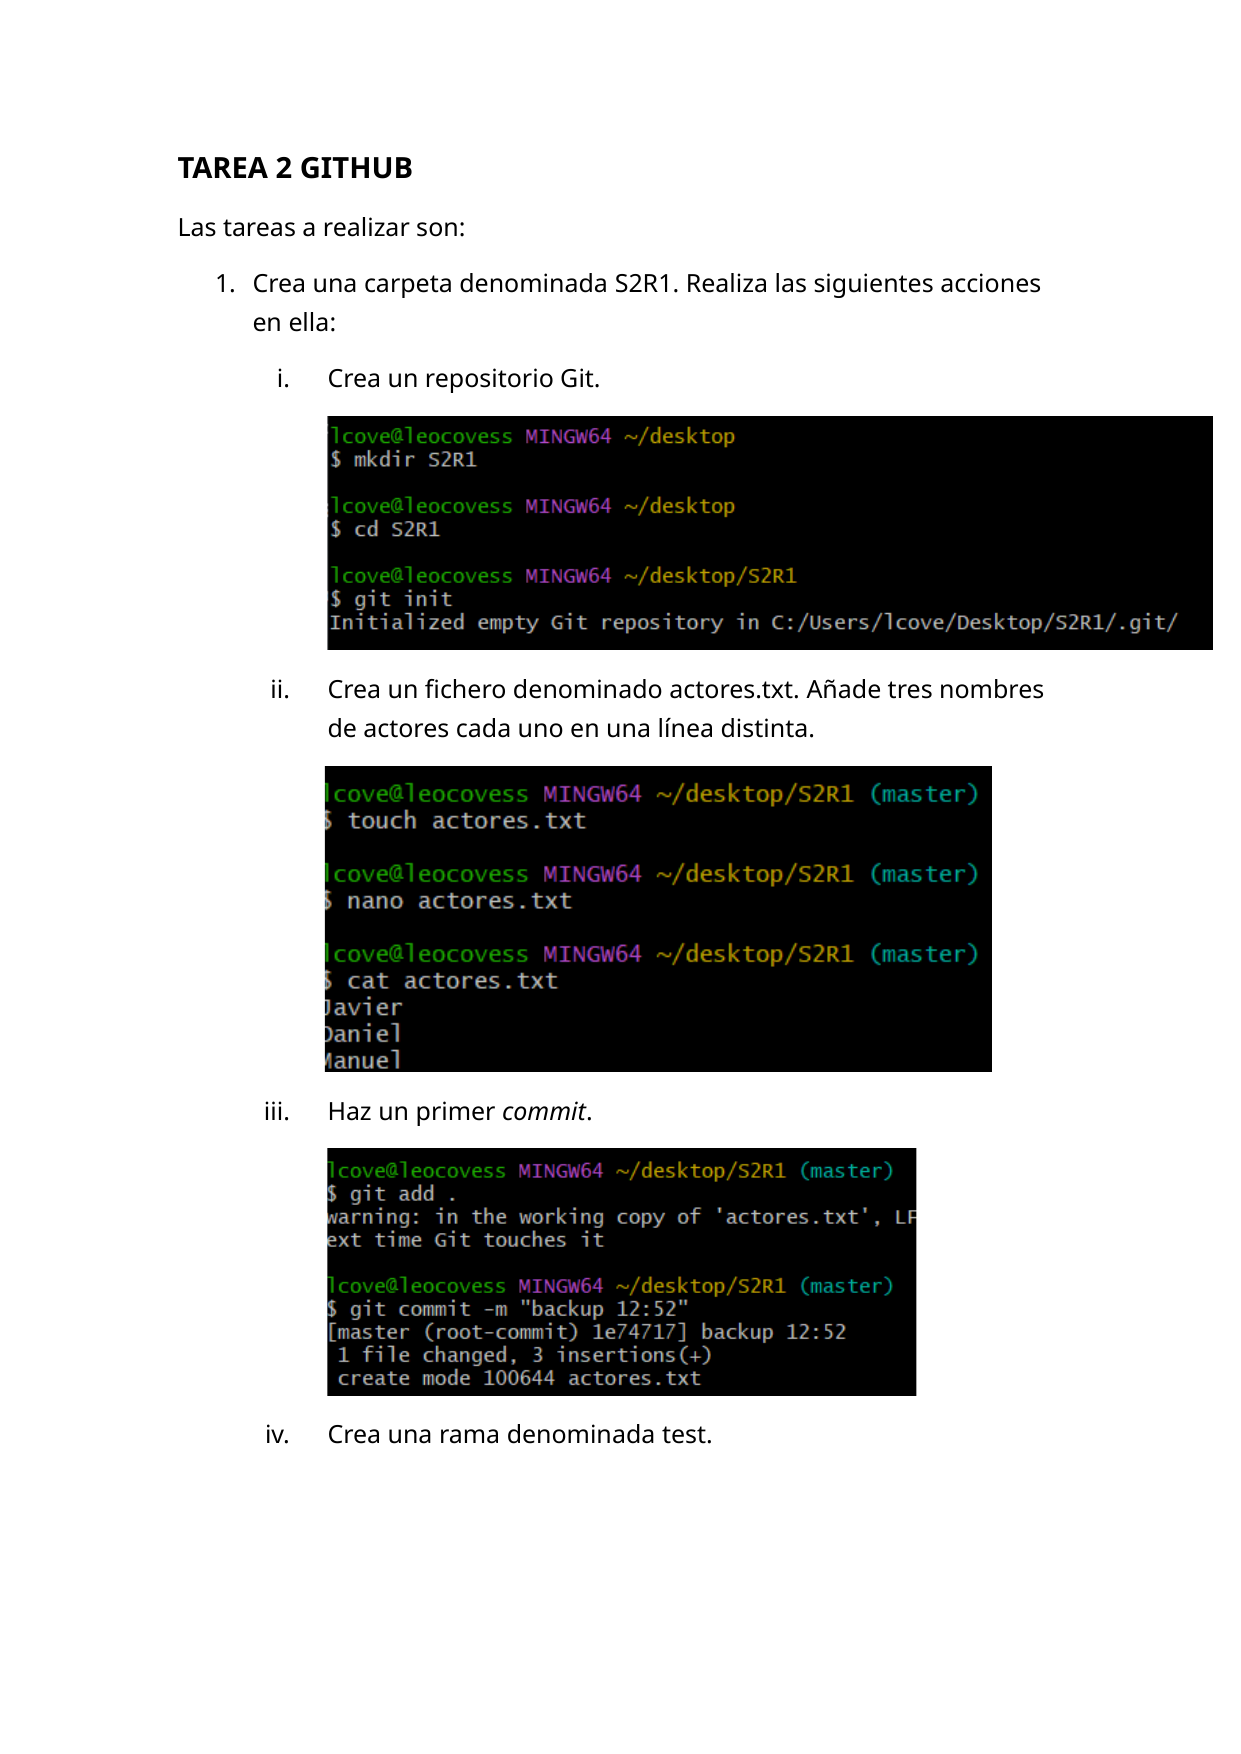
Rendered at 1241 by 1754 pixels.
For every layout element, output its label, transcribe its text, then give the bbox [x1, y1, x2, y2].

list Crea un fichero denominado actores.txt. Añade tres nombres de actores cada uno en una línea distinta. [290, 672, 1063, 745]
list Crea una carpeta denominada S2R1. Realiza las siguientes acciones en ella: [215, 266, 1063, 339]
picture [327, 1148, 917, 1396]
picture [324, 766, 992, 1072]
list Crea un repositorio Git. [290, 361, 1063, 395]
text Las tareas a realizar son: [177, 210, 1063, 244]
picture [327, 416, 1213, 650]
text TAREA 2 GITHUB [177, 148, 1063, 187]
list Crea una rama denominada test. [290, 1417, 1063, 1451]
list Haz un primer commit. [290, 1093, 1063, 1127]
